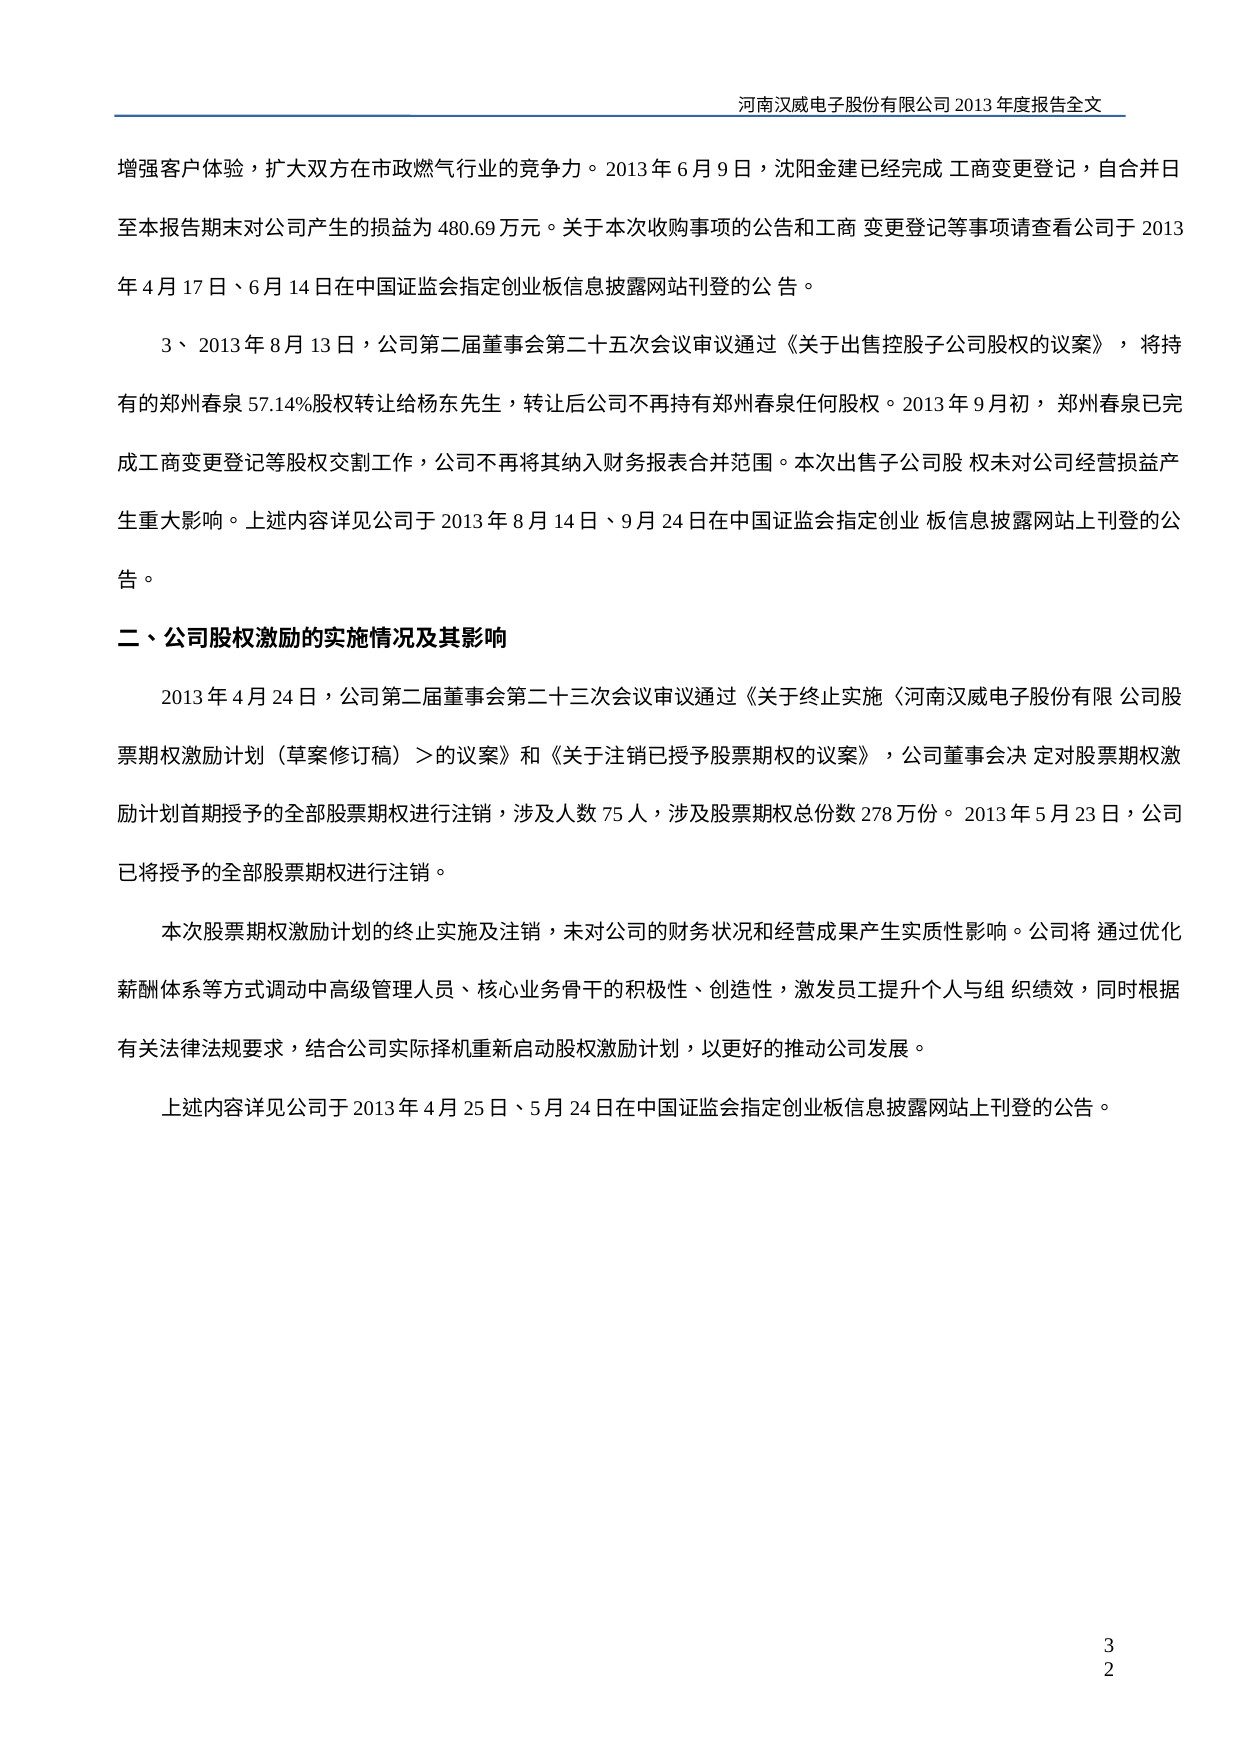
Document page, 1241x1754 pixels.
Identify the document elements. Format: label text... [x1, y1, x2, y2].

text 2013年4月24日，公司第二届董事会第二十三次会议审议通过《关于终止实施〈河南汉威电子股份有限 公司股票期权激励计划（草案修订稿）＞的议案》和《关于注销已授予股票期权的议案》，公司董事会决 定对股票期权激励计划首期授予的全部股票期权进行注销，涉及人数75人，涉及股票期权总份数278万份。 2013年5月23日，公司已将授予的全部股票期权进行注销。 [117, 658, 1183, 892]
text 上述内容详见公司于2013年4月25日、5月24日在中国证监会指定创业板信息披露网站上刊登的公告。 [57, 1068, 1183, 1127]
text 二、公司股权激励的实施情况及其影响 [57, 599, 1183, 658]
text 3、 2013年8月13日，公司第二届董事会第二十五次会议审议通过《关于出售控股子公司股权的议案》， 将持有的郑州春泉57.14%股权转让给杨东先生，转让后公司不再持有郑州春泉任何股权。2013年9月初， 郑州春泉已完成工商变更登记等股权交割工作，公司不再将其纳入财务报表合并范围。本次出售子公司股 权未对公司经营损益产生重大影响。上述内容详见公司于2013年8月14日、9月24日在中国证监会指定创业 板信息披露网站上刊登的公告。 [117, 306, 1183, 599]
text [117, 129, 1183, 306]
text 本次股票期权激励计划的终止实施及注销，未对公司的财务状况和经营成果产生实质性影响。公司将 通过优化薪酬体系等方式调动中高级管理人员、核心业务骨干的积极性、创造性，激发员工提升个人与组 织绩效，同时根据有关法律法规要求，结合公司实际择机重新启动股权激励计划，以更好的推动公司发展。 [117, 892, 1183, 1068]
